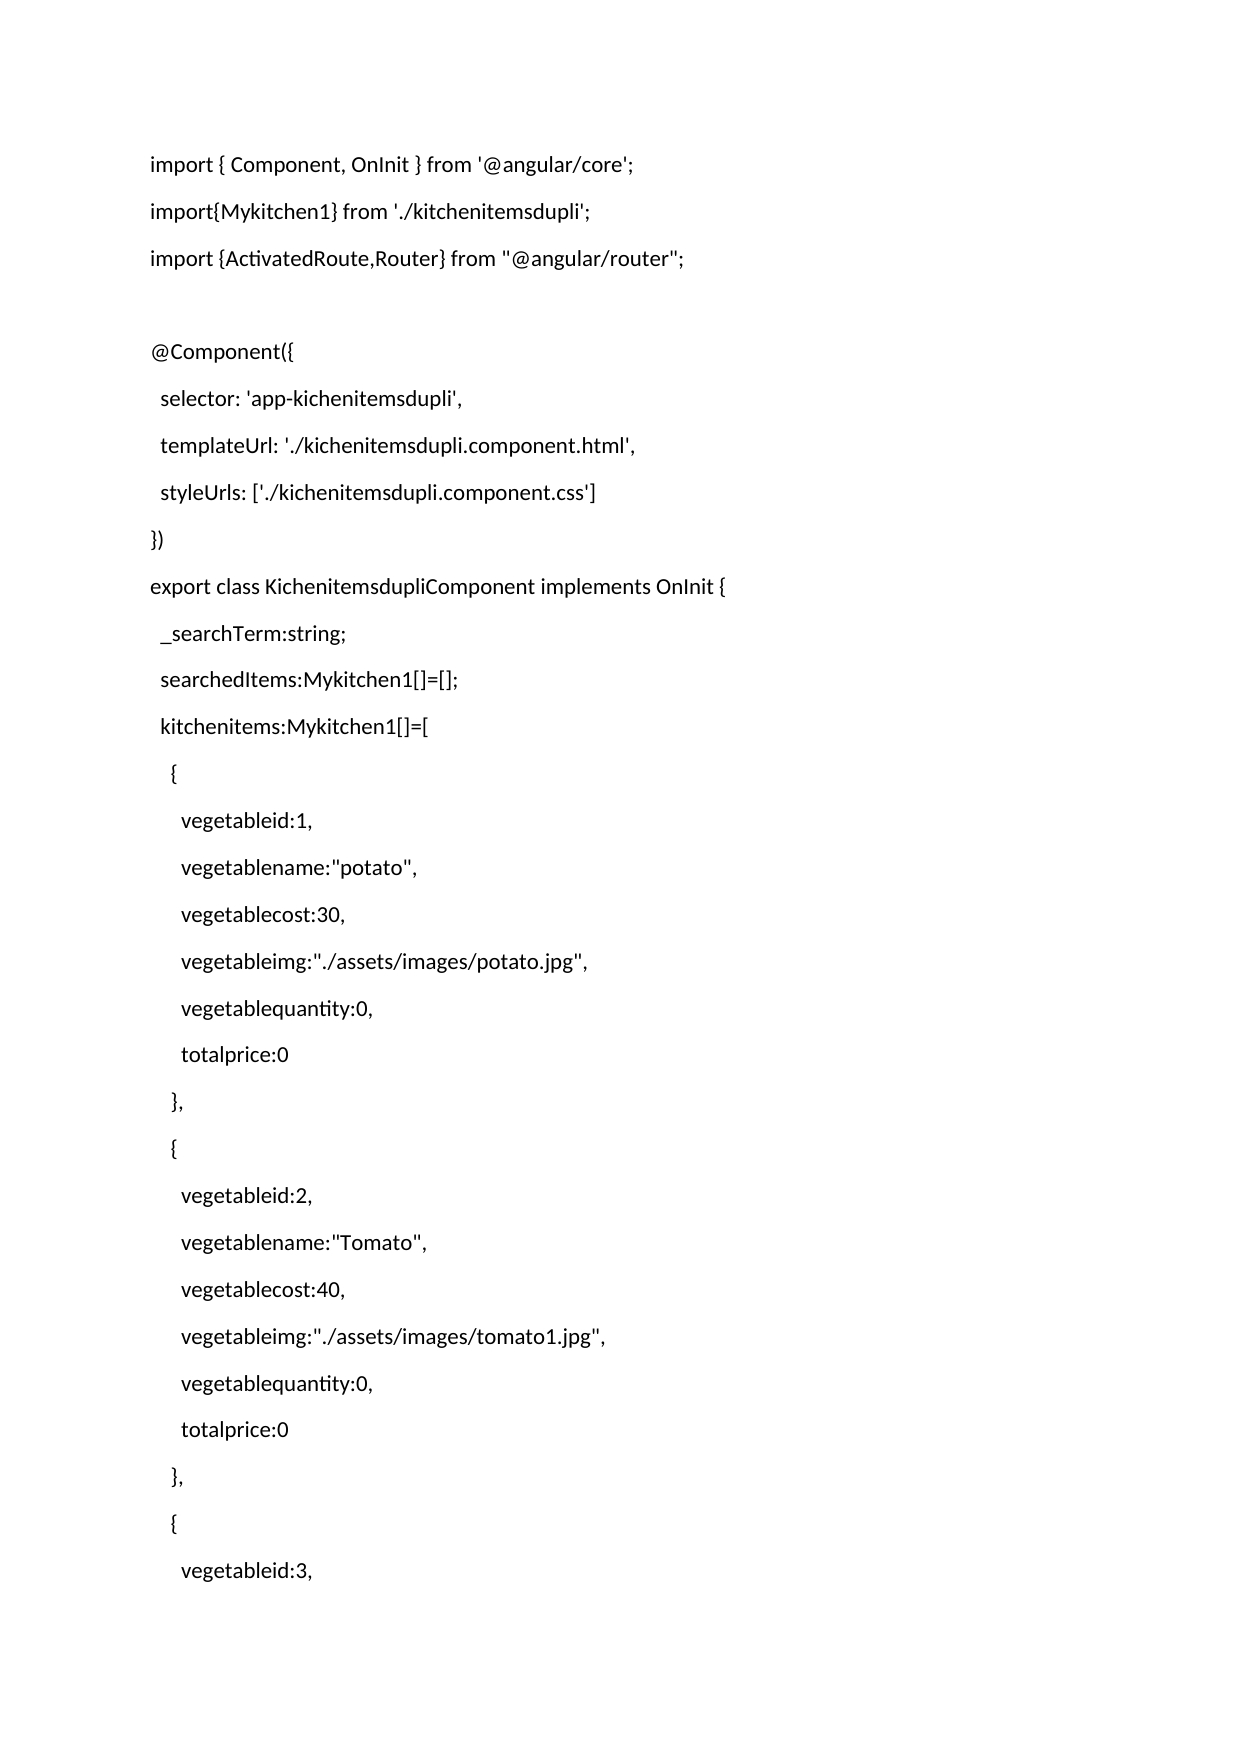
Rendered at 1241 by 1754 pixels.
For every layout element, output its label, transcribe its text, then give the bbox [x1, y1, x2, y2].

text import{Mykitchen1} from './kitchenitemsdupli'; [150, 197, 1090, 225]
text totalprice:0 [150, 1416, 1090, 1444]
text styleUrls: ['./kichenitemsdupli.component.css'] [150, 478, 1090, 506]
text searchedItems:Mykitchen1[]=[]; [150, 666, 1090, 694]
text { [150, 759, 1090, 787]
text vegetableid:1, [150, 806, 1090, 834]
text templateUrl: './kichenitemsdupli.component.html', [150, 431, 1090, 459]
text kitchenitems:Mykitchen1[]=[ [150, 712, 1090, 741]
text vegetablename:"Tomato", [150, 1228, 1090, 1256]
text vegetableimg:"./assets/images/tomato1.jpg", [150, 1322, 1090, 1350]
text export class KichenitemsdupliComponent implements OnInit { [150, 572, 1090, 600]
text _searchTerm:string; [150, 619, 1090, 647]
text { [150, 1134, 1090, 1162]
text vegetablecost:30, [150, 900, 1090, 928]
text vegetablename:"potato", [150, 853, 1090, 881]
text vegetableid:2, [150, 1181, 1090, 1209]
text }, [150, 1462, 1090, 1491]
text import { Component, OnInit } from '@angular/core'; [150, 150, 1090, 178]
text }) [150, 525, 1090, 553]
text vegetableimg:"./assets/images/potato.jpg", [150, 947, 1090, 975]
text vegetablequantity:0, [150, 994, 1090, 1022]
text @Component({ [150, 337, 1090, 366]
text { [150, 1509, 1090, 1537]
text vegetableid:3, [150, 1556, 1090, 1584]
text totalprice:0 [150, 1041, 1090, 1069]
text }, [150, 1087, 1090, 1116]
text selector: 'app-kichenitemsdupli', [150, 384, 1090, 412]
text vegetablecost:40, [150, 1275, 1090, 1303]
text import {ActivatedRoute,Router} from "@angular/router"; [150, 244, 1090, 272]
text vegetablequantity:0, [150, 1369, 1090, 1397]
